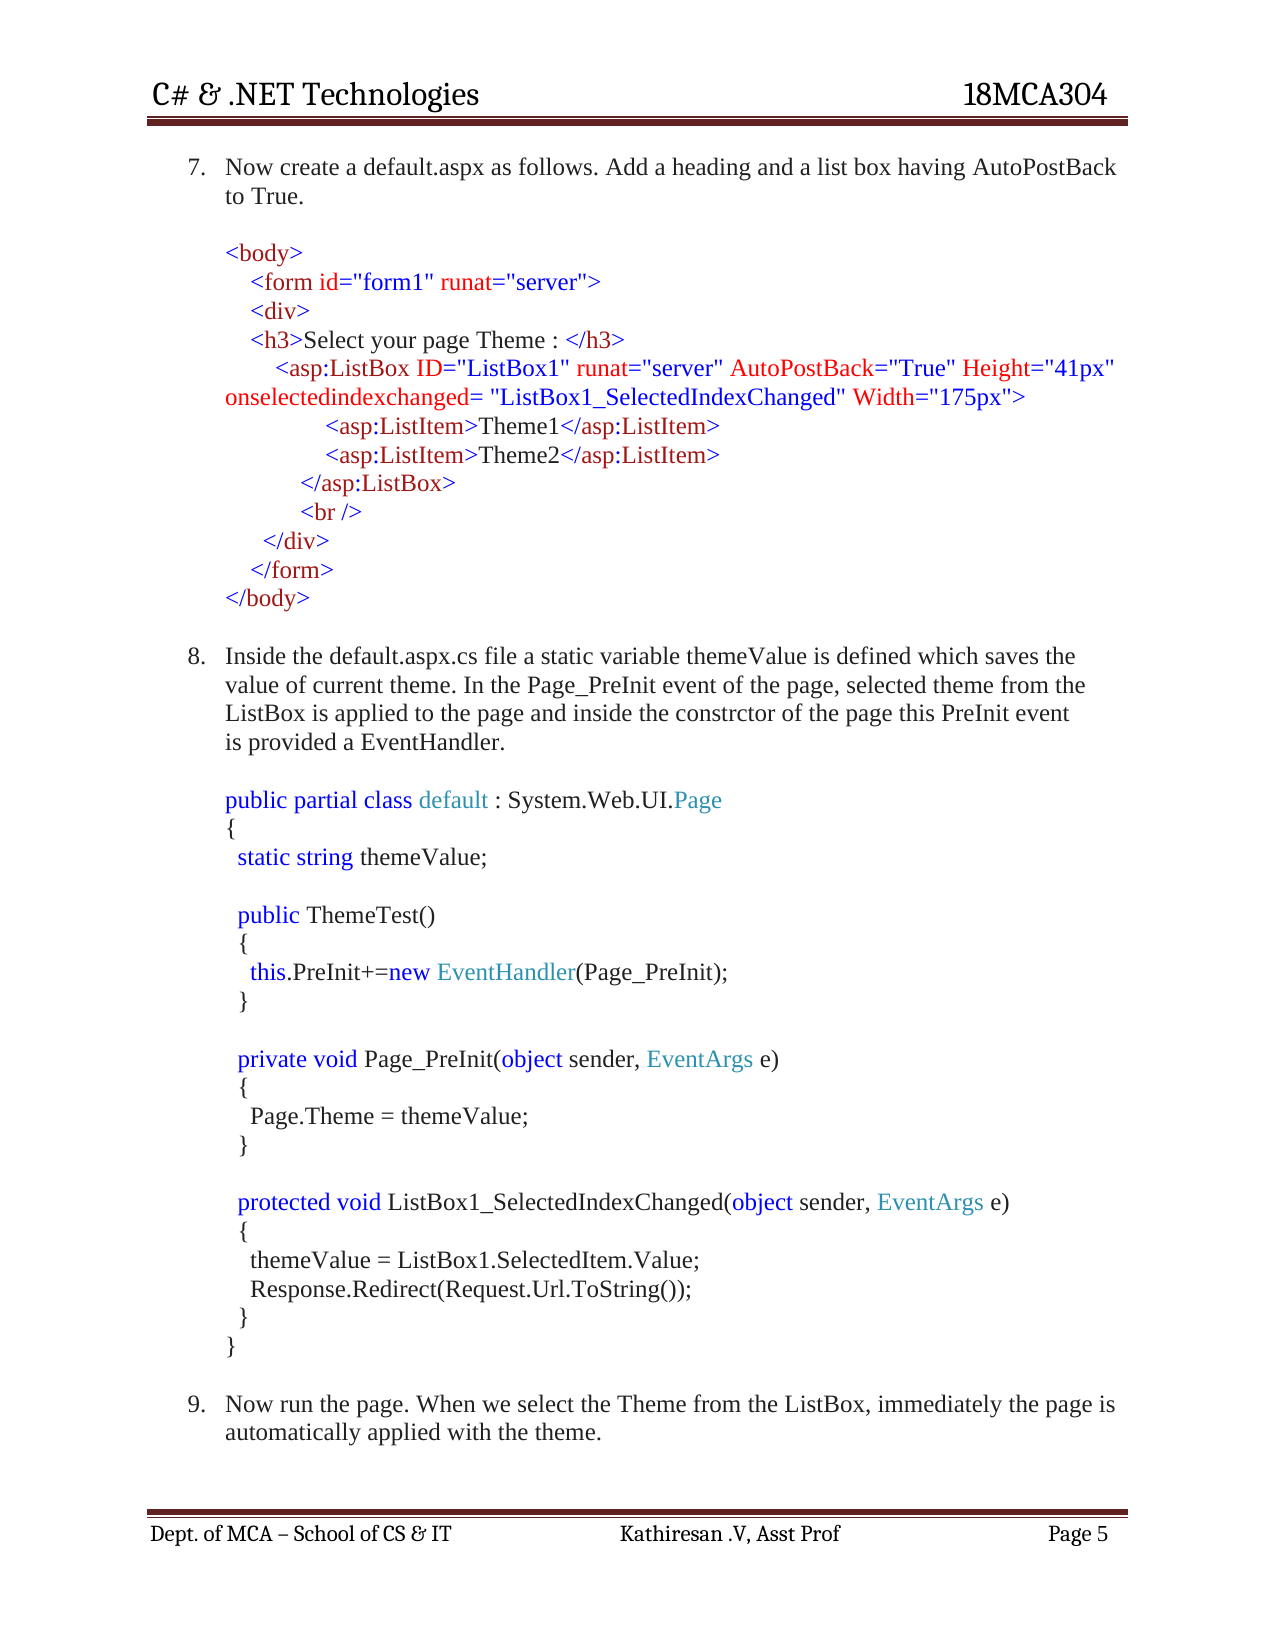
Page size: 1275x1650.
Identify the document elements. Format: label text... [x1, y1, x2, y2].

text </body> [225, 583, 1212, 612]
text { [237, 1072, 1212, 1101]
text this.PreInit+=new EventHandler(Page_PreInit); [250, 957, 1212, 986]
text <div> [250, 296, 1212, 325]
list Inside the default.aspx.cs file a static variable themeValue is defined which saves the value of current theme. In the Page_PreInit event of the page, selected theme from the ListBox is applied to the page and inside the constrctor of the page this PreInit event is provided a EventHandler. [187, 641, 1093, 756]
text <br /> [300, 497, 1212, 526]
text <asp:ListBox ID="ListBox1" runat="server" AutoPostBack="True" Height="41px" onselectedindexchanged= "ListBox1_SelectedIndexChanged" Width="175px"> [225, 353, 1117, 411]
text <form id="form1" runat="server"> [250, 267, 1212, 296]
text protected void ListBox1_SelectedIndexChanged(object sender, EventArgs e) [237, 1187, 1212, 1216]
text private void Page_PreInit(object sender, EventArgs e) [237, 1044, 1212, 1072]
text public ThemeTest() [237, 900, 1212, 928]
text </asp:ListBox> [300, 468, 1212, 497]
text <asp:ListItem>Theme2</asp:ListItem> [325, 440, 1212, 468]
text } [237, 986, 1212, 1015]
list Now create a default.aspx as follows. Add a heading and a list box having AutoPostBack to True. [187, 152, 1117, 210]
text { [237, 1216, 1212, 1245]
text Page.Theme = themeValue; [250, 1101, 1212, 1130]
text themeValue = ListBox1.SelectedItem.Value; Response.Redirect(Request.Url.ToString()); [250, 1245, 702, 1302]
text { [237, 928, 1212, 957]
text <h3>Select your page Theme : </h3> [250, 325, 1212, 353]
text } [225, 1331, 1212, 1360]
list Now run the page. When we select the Theme from the ListBox, immediately the page is automatically applied with the theme. [187, 1389, 1116, 1446]
text public partial class default : System.Web.UI.Page [225, 785, 1212, 813]
text <asp:ListItem>Theme1</asp:ListItem> [325, 411, 1212, 440]
text <body> [225, 238, 1212, 267]
text </div> [262, 526, 1212, 555]
text static string themeValue; [237, 842, 1212, 871]
text } [237, 1302, 1212, 1331]
text </form> [250, 555, 1212, 583]
text } [237, 1130, 1212, 1159]
text { [225, 813, 1212, 842]
